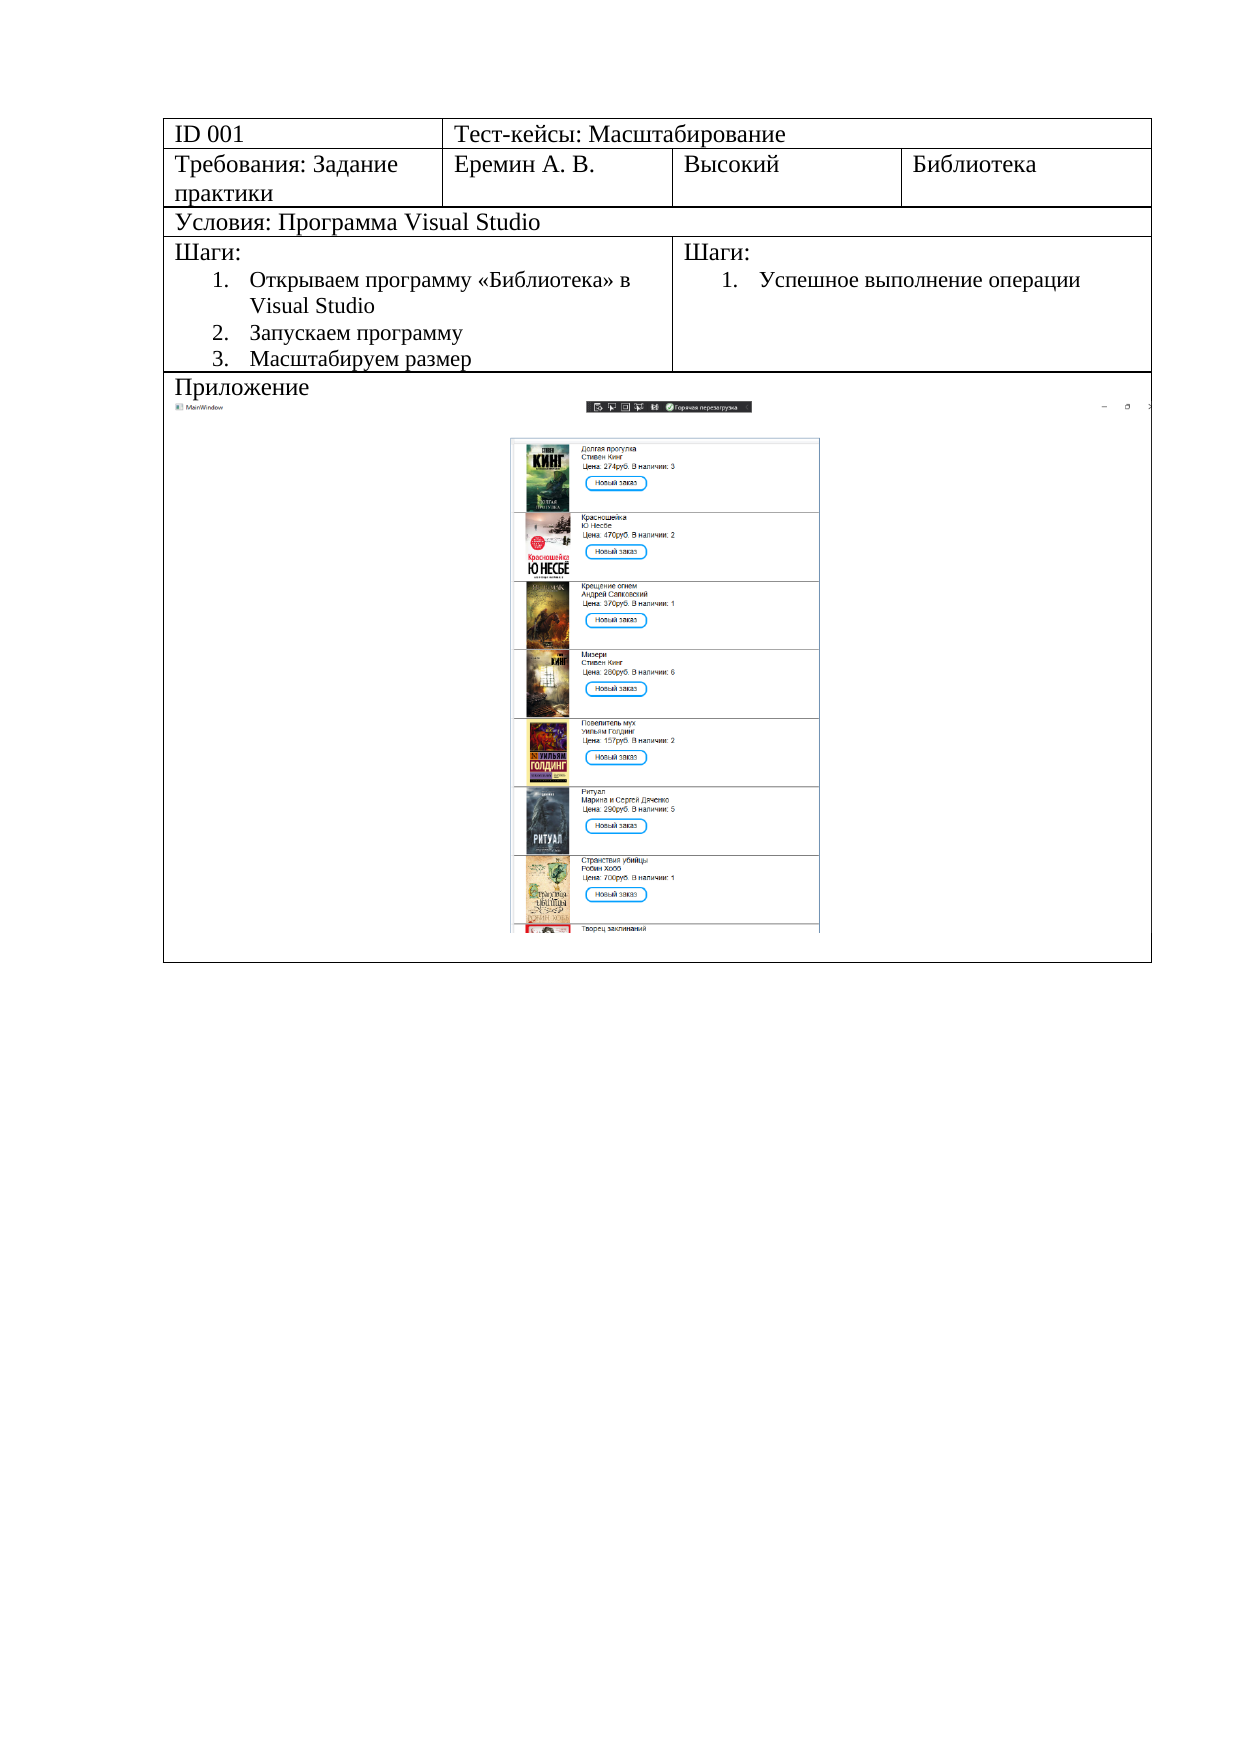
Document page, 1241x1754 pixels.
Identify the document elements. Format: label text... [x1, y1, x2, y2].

table_cell Высокий [673, 149, 901, 206]
table_cell Требования: Задание практики [164, 149, 442, 206]
table_cell Шаги: Успешное выполнение операции [673, 237, 1151, 371]
table_cell Условия: Программа Visual Studio [164, 208, 1151, 236]
table_header Тест-кейсы: Масштабирование [443, 119, 1151, 148]
table_cell Еремин А. В. [443, 149, 672, 206]
table_cell Шаги: Открываем программу «Библиотека» в Visual Studio Запускаем программу Масштабируем размер [164, 237, 672, 371]
table_cell Приложение [164, 373, 1151, 962]
table_cell Библиотека [902, 149, 1151, 206]
table_header ID 001 [164, 119, 442, 148]
picture [174, 401, 1152, 933]
